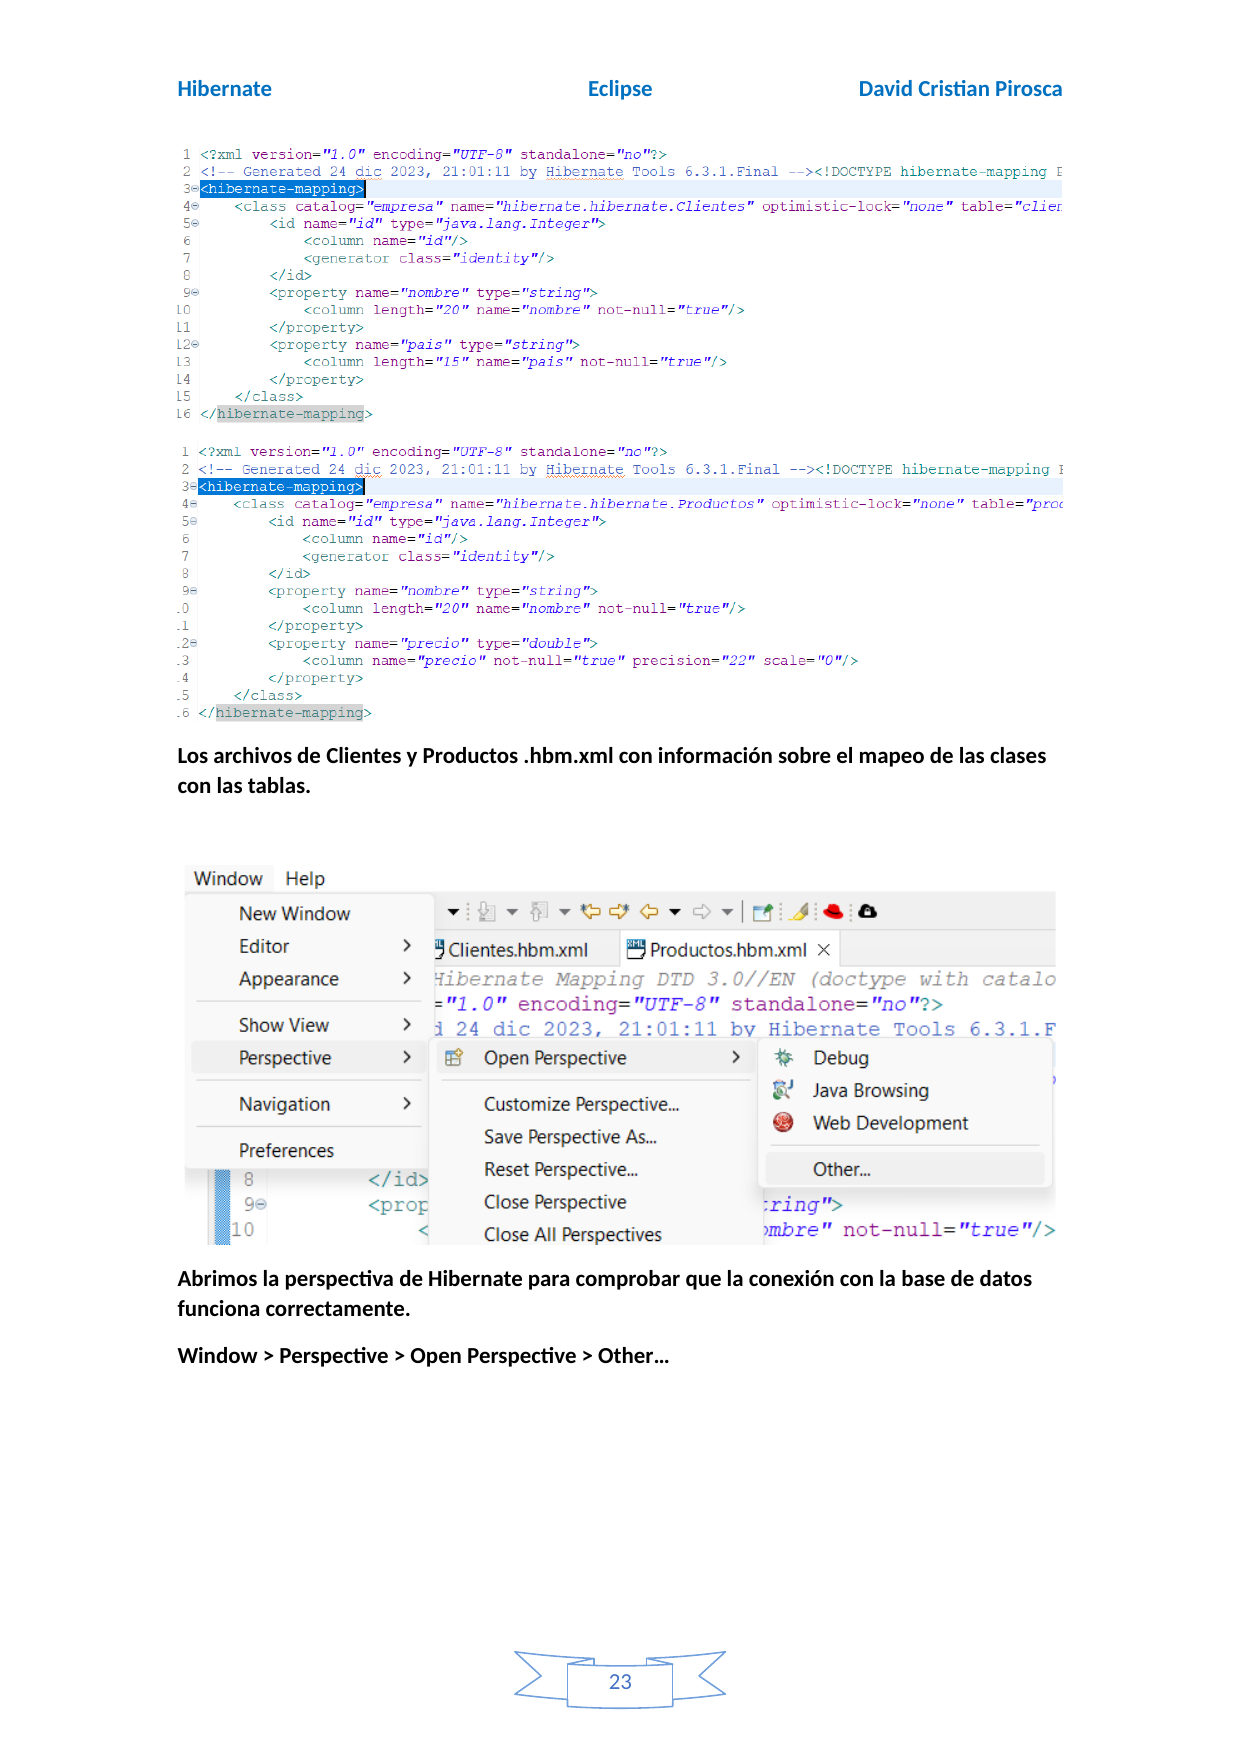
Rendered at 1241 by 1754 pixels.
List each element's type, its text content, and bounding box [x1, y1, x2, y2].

picture [177, 147, 1063, 423]
picture [177, 441, 1063, 722]
text Abrimos la perspectiva de Hibernate para comprobar que la conexión con la base de datos funciona correctamente. [177, 1264, 1063, 1322]
text Window > Perspective > Open Perspective > Other… [177, 1341, 1063, 1369]
text Los archivos de Clientes y Productos .hbm.xml con información sobre el mapeo de las clases con las tablas. [177, 741, 1063, 799]
picture [184, 865, 1056, 1245]
